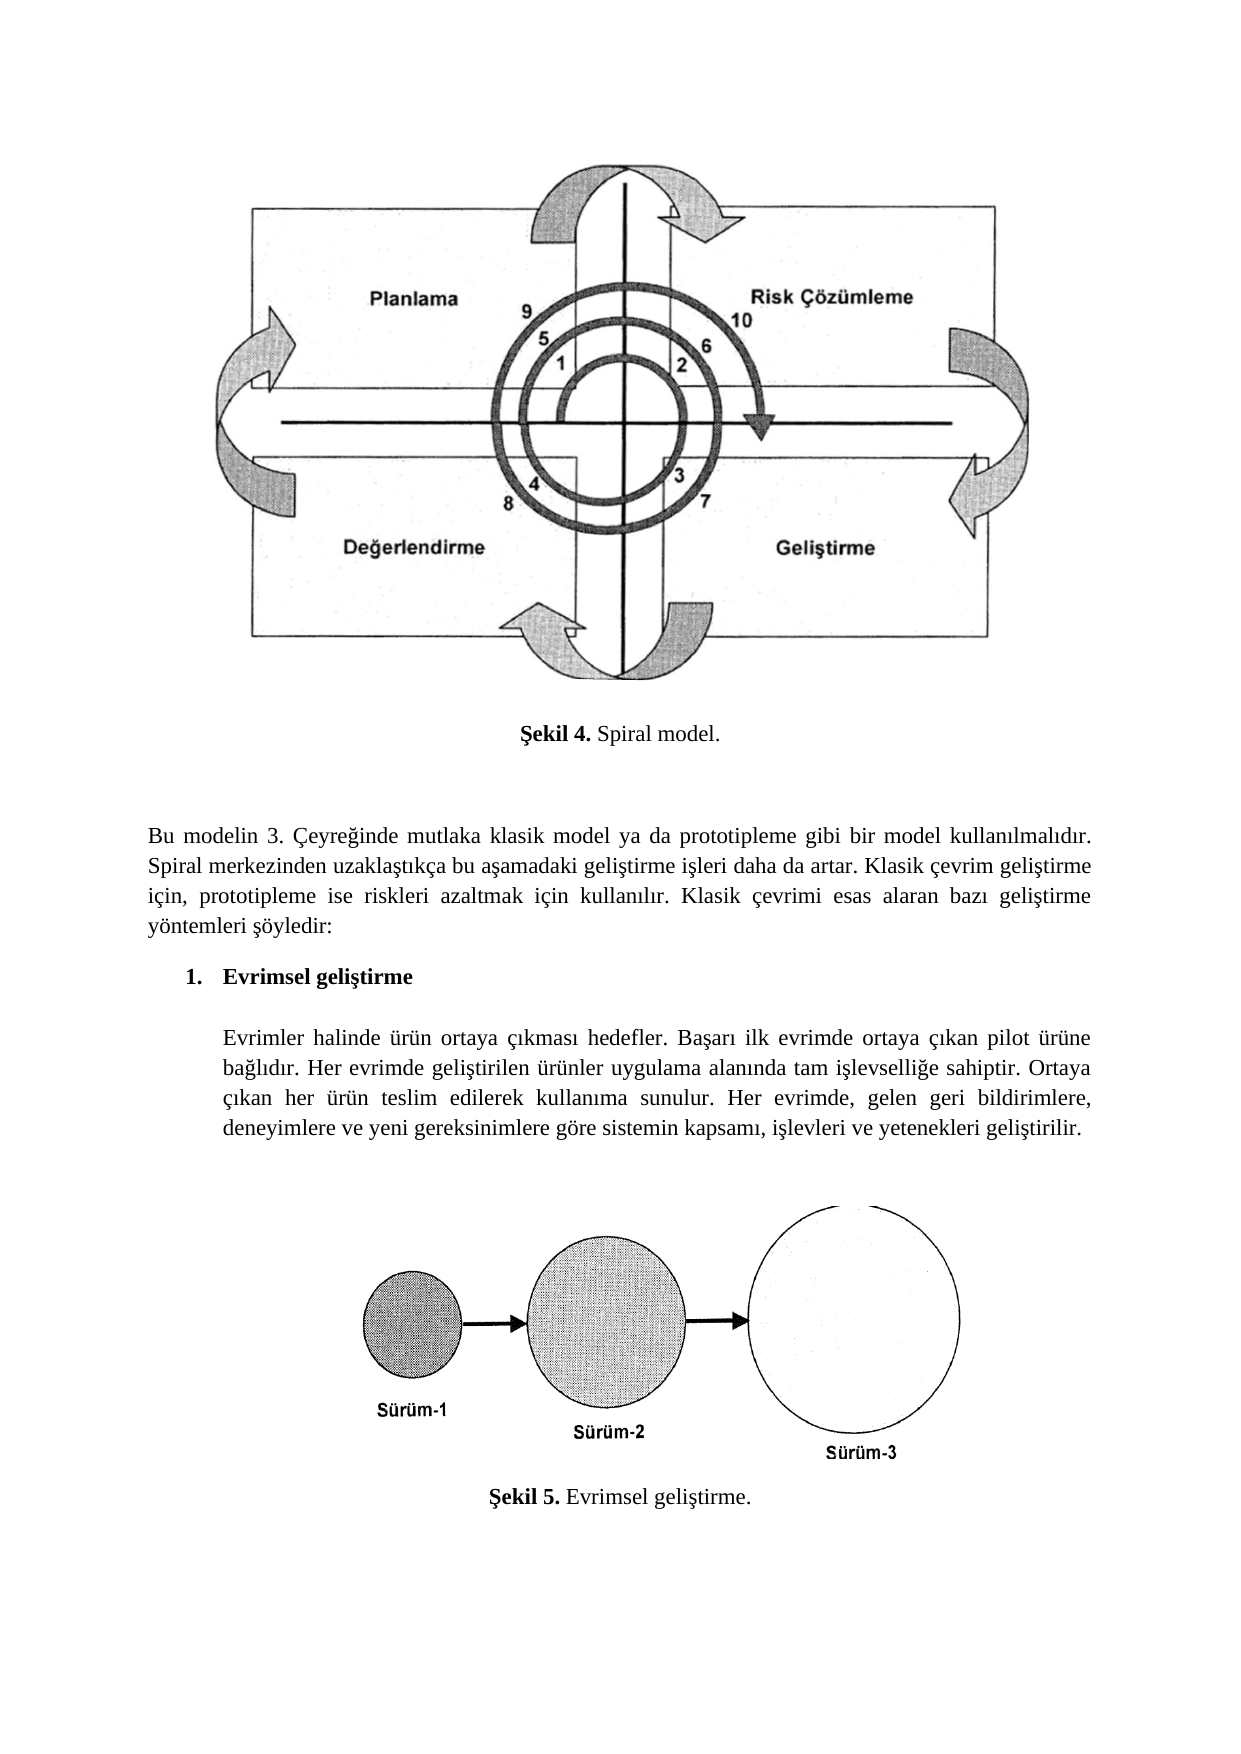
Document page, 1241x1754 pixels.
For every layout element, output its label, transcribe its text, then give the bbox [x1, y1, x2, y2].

text Şekil 5. Evrimsel geliştirme. [148, 1483, 1093, 1510]
text Bu modelin 3. Çeyreğinde mutlaka klasik model ya da prototipleme gibi bir model kullanılmalıdır. Spiral merkezinden uzaklaştıkça bu aşamadaki geliştirme işleri daha da artar. Klasik çevrim geliştirme için, prototipleme ise riskleri azaltmak için kullanılır. Klasik çevrimi esas alaran bazı geliştirme yöntemleri şöyledir: [148, 822, 1093, 939]
list Evrimler halinde ürün ortaya çıkması hedefler. Başarı ilk evrimde ortaya çıkan pilot ürüne bağlıdır. Her evrimde geliştirilen ürünler uygulama alanında tam işlevselliğe sahiptir. Ortaya çıkan her ürün teslim edilerek kullanıma sunulur. Her evrimde, gelen geri bildirimlere, deneyimlere ve yeni gereksinimlere göre sistemin kapsamı, işlevleri ve yetenekleri geliştirilir. [223, 1024, 1093, 1141]
list Evrimsel geliştirme [185, 963, 1093, 990]
text Şekil 4. Spiral model. [148, 719, 1093, 746]
picture [185, 1206, 1056, 1459]
picture [207, 156, 1034, 687]
